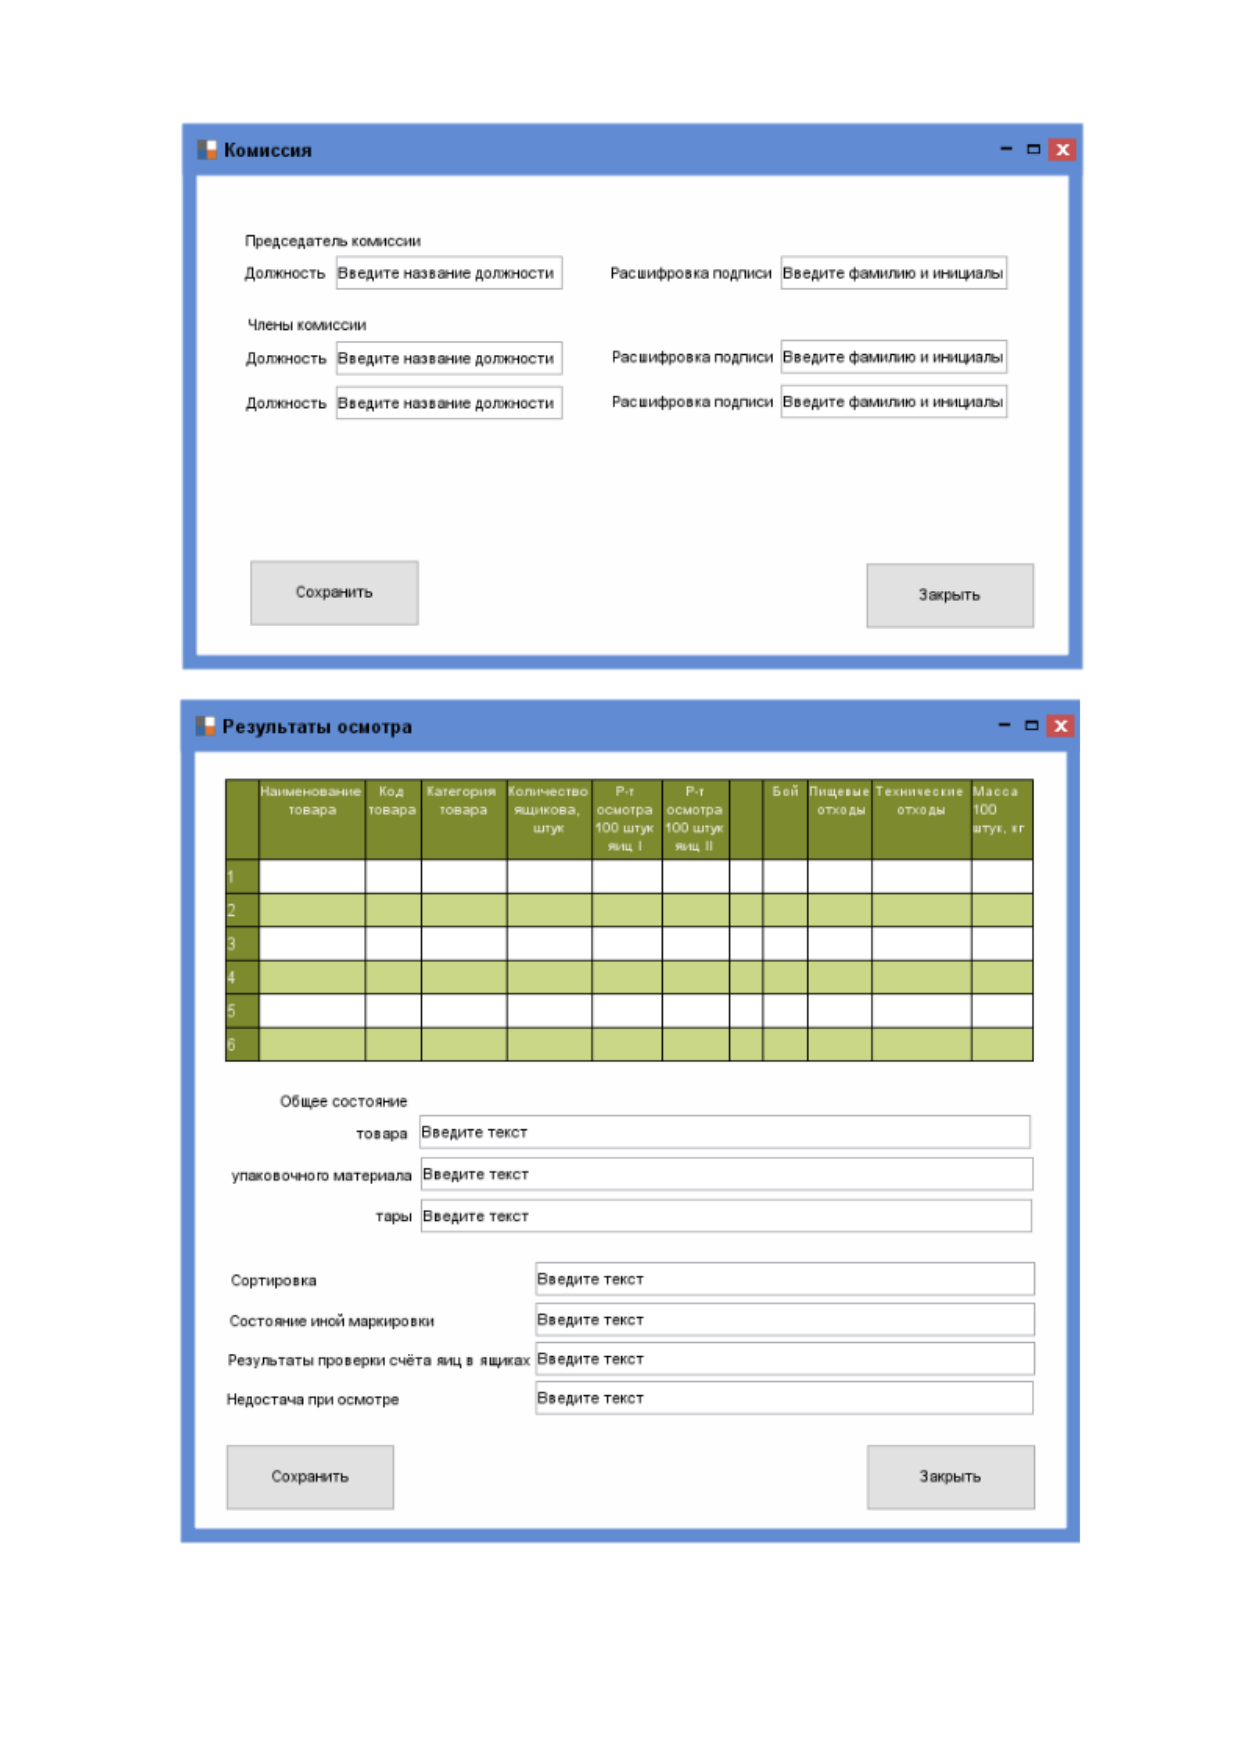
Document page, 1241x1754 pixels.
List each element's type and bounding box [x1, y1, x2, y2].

picture [177, 696, 1081, 1550]
picture [177, 118, 1089, 676]
